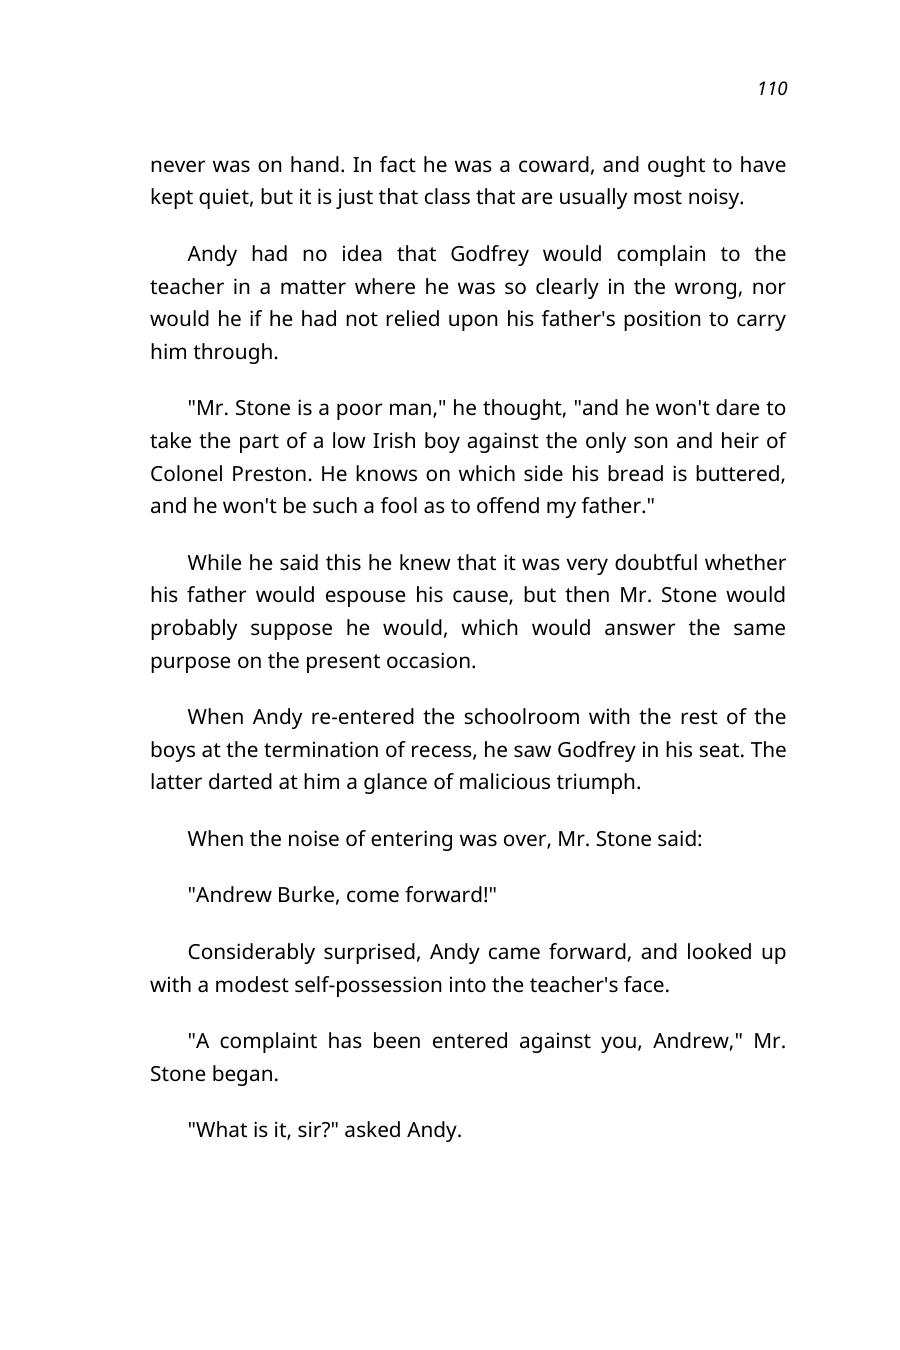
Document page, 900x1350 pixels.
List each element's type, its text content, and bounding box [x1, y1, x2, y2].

text "What is it, sir?" asked Andy. [150, 1116, 787, 1144]
text "Andrew Burke, come forward!" [150, 881, 787, 909]
text When the noise of entering was over, Mr. Stone said: [150, 824, 787, 852]
text Andy had no idea that Godfrey would complain to the teacher in a matter where he was so clearly in the wrong, nor would he if he had not relied upon his father's position to carry him through. [150, 239, 787, 365]
text "A complaint has been entered against you, Andrew," Mr. Stone began. [150, 1026, 787, 1087]
text When Andy re-entered the schoolroom with the rest of the boys at the termination of recess, he saw Godfrey in his seat. The latter darted at him a glance of malicious triumph. [150, 702, 787, 796]
text While he said this he knew that it was very doubtful whether his father would espouse his cause, but then Mr. Stone would probably suppose he would, which would answer the same purpose on the present occasion. [150, 548, 787, 674]
text "Mr. Stone is a poor man," he thought, "and he won't dare to take the part of a low Irish boy against the only son and heir of Colonel Preston. He knows on which side his bread is buttered, and he won't be such a fool as to offend my father." [150, 393, 787, 520]
text Considerably surprised, Andy came forward, and looked up with a modest self-possession into the teacher's face. [150, 937, 787, 998]
